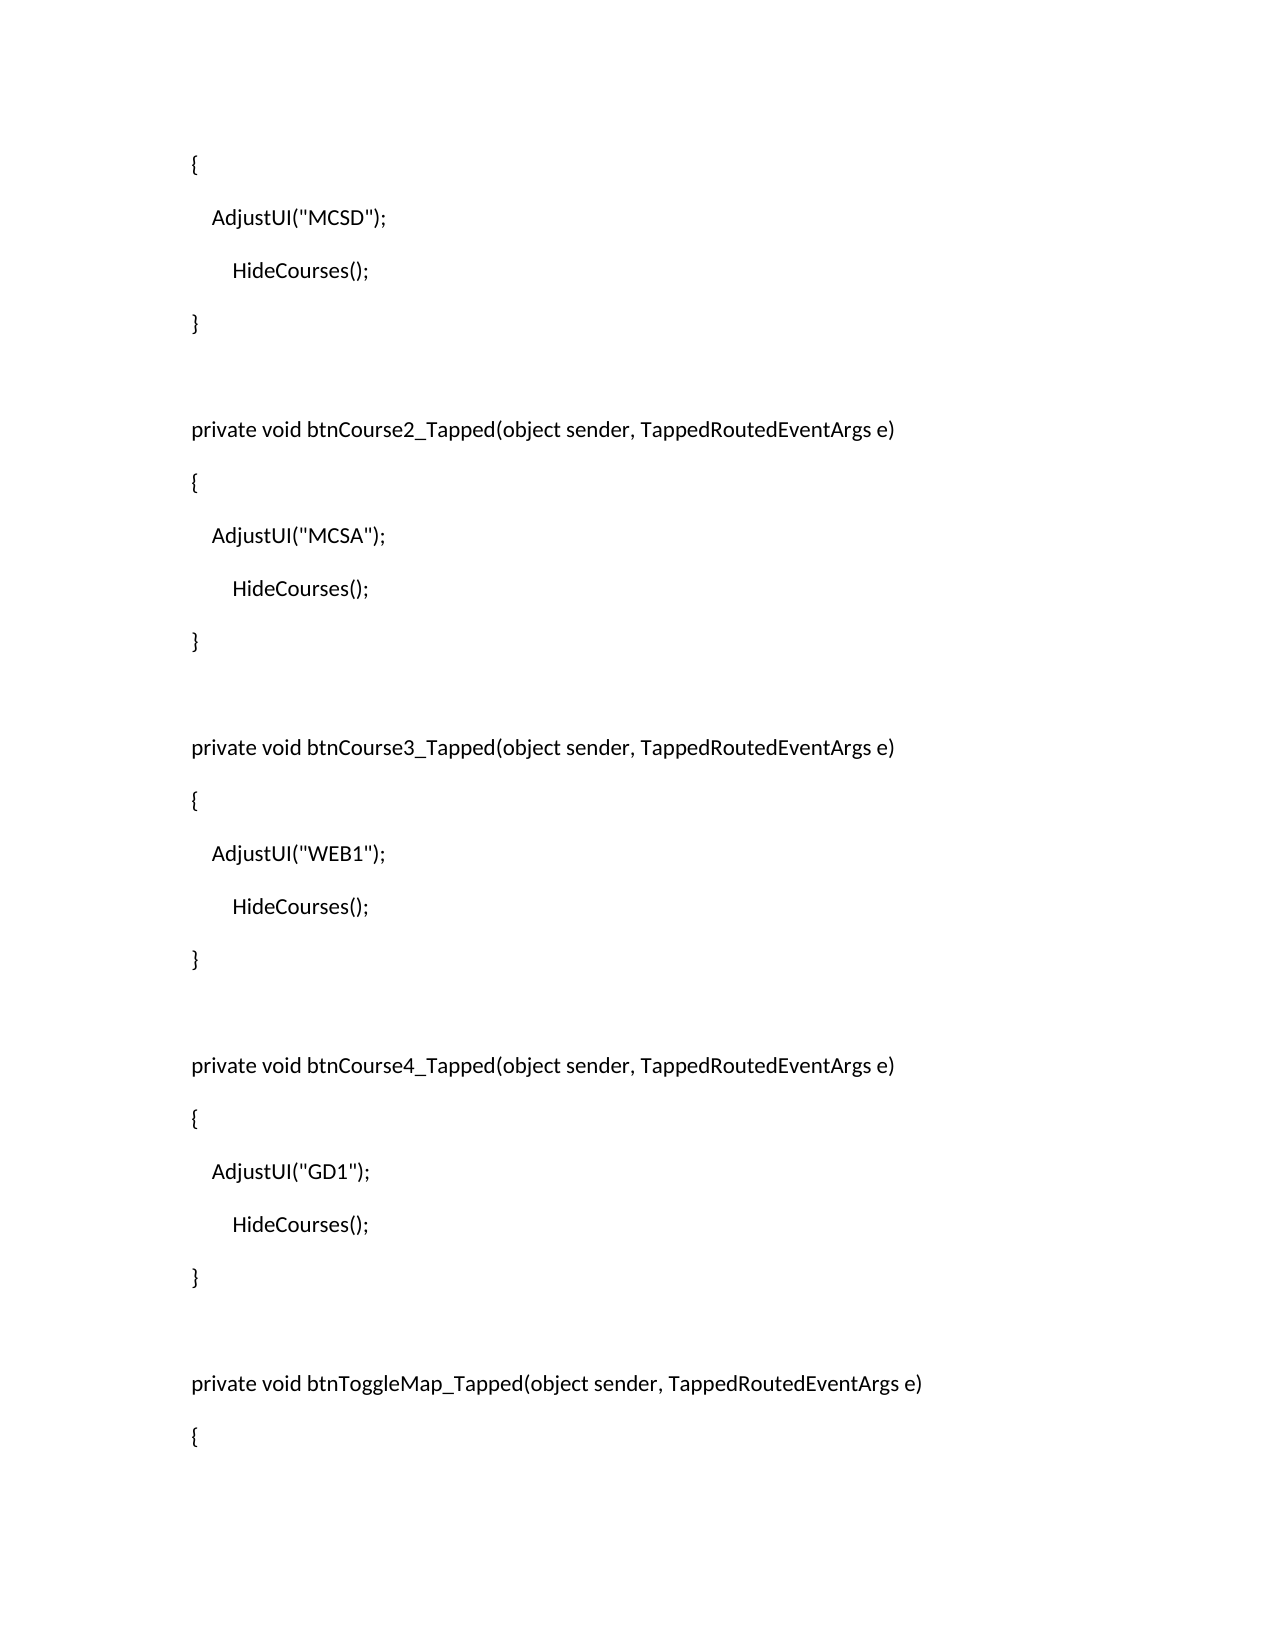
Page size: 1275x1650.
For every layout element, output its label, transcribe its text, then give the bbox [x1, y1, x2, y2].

text private void btnToggleMap_Tapped(object sender, TappedRoutedEventArgs e) [150, 1369, 1125, 1397]
text HideCourses(); [150, 574, 1125, 602]
text } [150, 1263, 1125, 1291]
text HideCourses(); [150, 1210, 1125, 1238]
text AdjustUI("MCSD"); [150, 203, 1125, 231]
text { [150, 468, 1125, 496]
text { [150, 786, 1125, 814]
text { [150, 150, 1125, 178]
text HideCourses(); [150, 892, 1125, 920]
text private void btnCourse3_Tapped(object sender, TappedRoutedEventArgs e) [150, 733, 1125, 761]
text { [150, 1422, 1125, 1451]
text AdjustUI("WEB1"); [150, 839, 1125, 867]
text private void btnCourse2_Tapped(object sender, TappedRoutedEventArgs e) [150, 415, 1125, 443]
text HideCourses(); [150, 256, 1125, 284]
text } [150, 627, 1125, 655]
text private void btnCourse4_Tapped(object sender, TappedRoutedEventArgs e) [150, 1051, 1125, 1079]
text } [150, 945, 1125, 973]
text { [150, 1104, 1125, 1132]
text } [150, 309, 1125, 337]
text AdjustUI("GD1"); [150, 1157, 1125, 1185]
text AdjustUI("MCSA"); [150, 521, 1125, 549]
